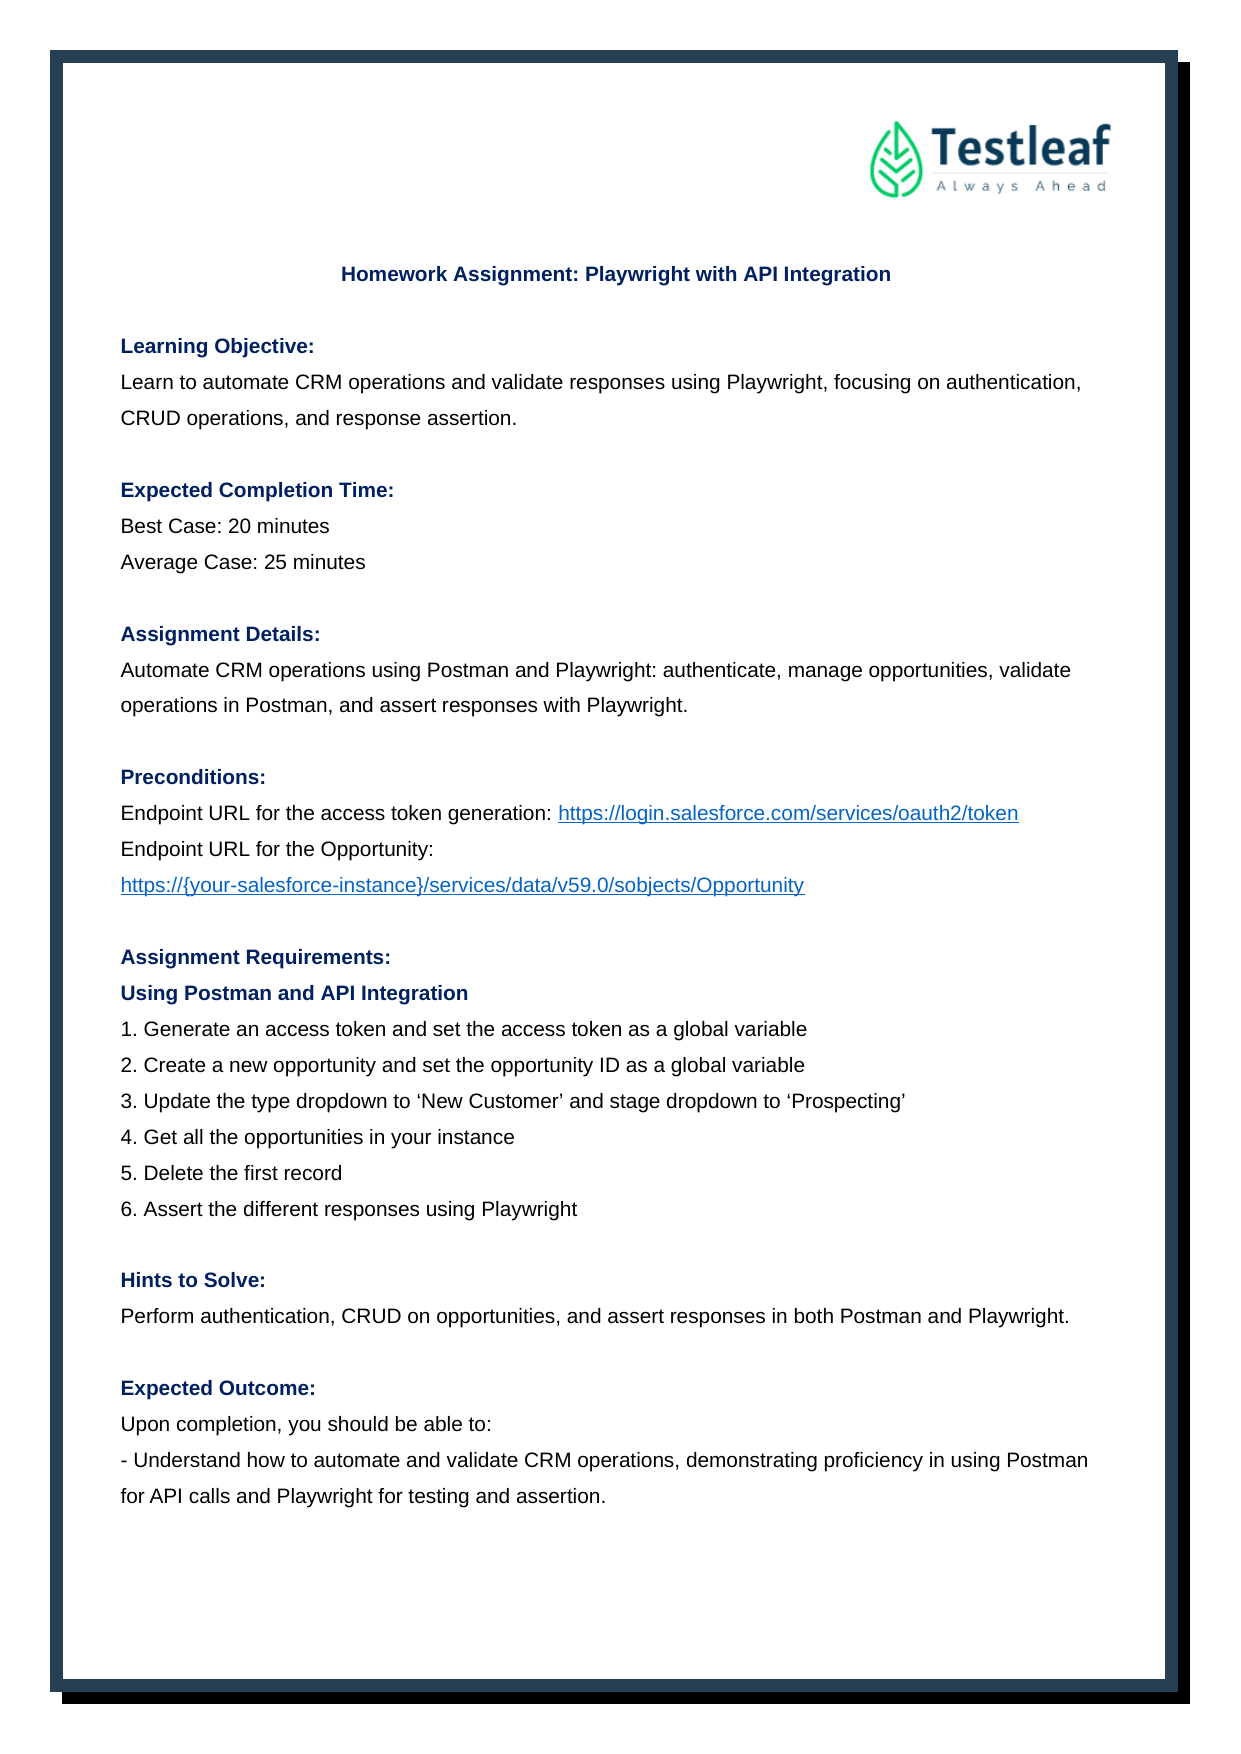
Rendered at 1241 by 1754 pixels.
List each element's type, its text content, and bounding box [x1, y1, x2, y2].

text Using Postman and API Integration [120, 981, 1112, 1005]
text Assignment Details: [120, 621, 1112, 645]
text Expected Outcome: [120, 1376, 1112, 1400]
text 4. Get all the opportunities in your instance [120, 1124, 1112, 1148]
text Expected Completion Time: [120, 478, 1112, 502]
text Homework Assignment: Playwright with API Integration [120, 262, 1112, 286]
text https://{your-salesforce-instance}/services/data/v59.0/sobjects/Opportunity [120, 873, 1112, 897]
text Perform authentication, CRUD on opportunities, and assert responses in both Postman and Playwright. [120, 1304, 1112, 1328]
text Endpoint URL for the access token generation: https://login.salesforce.com/services/oauth2/token [120, 801, 1112, 825]
text 2. Create a new opportunity and set the opportunity ID as a global variable [120, 1053, 1112, 1077]
text Learning Objective: [120, 334, 1112, 358]
text 6. Assert the different responses using Playwright [120, 1196, 1112, 1220]
text 1. Generate an access token and set the access token as a global variable [120, 1017, 1112, 1041]
text Automate CRM operations using Postman and Playwright: authenticate, manage opportunities, validate operations in Postman, and assert responses with Playwright. [120, 657, 1112, 717]
text 5. Delete the first record [120, 1161, 1112, 1184]
text Preconditions: [120, 765, 1112, 789]
text Learn to automate CRM operations and validate responses using Playwright, focusing on authentication, CRUD operations, and response assertion. [120, 370, 1112, 430]
text Best Case: 20 minutes [120, 514, 1112, 538]
text Average Case: 25 minutes [120, 549, 1112, 573]
text Assignment Requirements: [120, 945, 1112, 969]
text 3. Update the type dropdown to ‘New Customer’ and stage dropdown to ‘Prospecting’ [120, 1089, 1112, 1113]
text Endpoint URL for the Opportunity: [120, 837, 1112, 861]
text - Understand how to automate and validate CRM operations, demonstrating proficiency in using Postman for API calls and Playwright for testing and assertion. [120, 1448, 1112, 1508]
picture [866, 108, 1113, 211]
text Hints to Solve: [120, 1268, 1112, 1292]
text Upon completion, you should be able to: [120, 1412, 1112, 1436]
